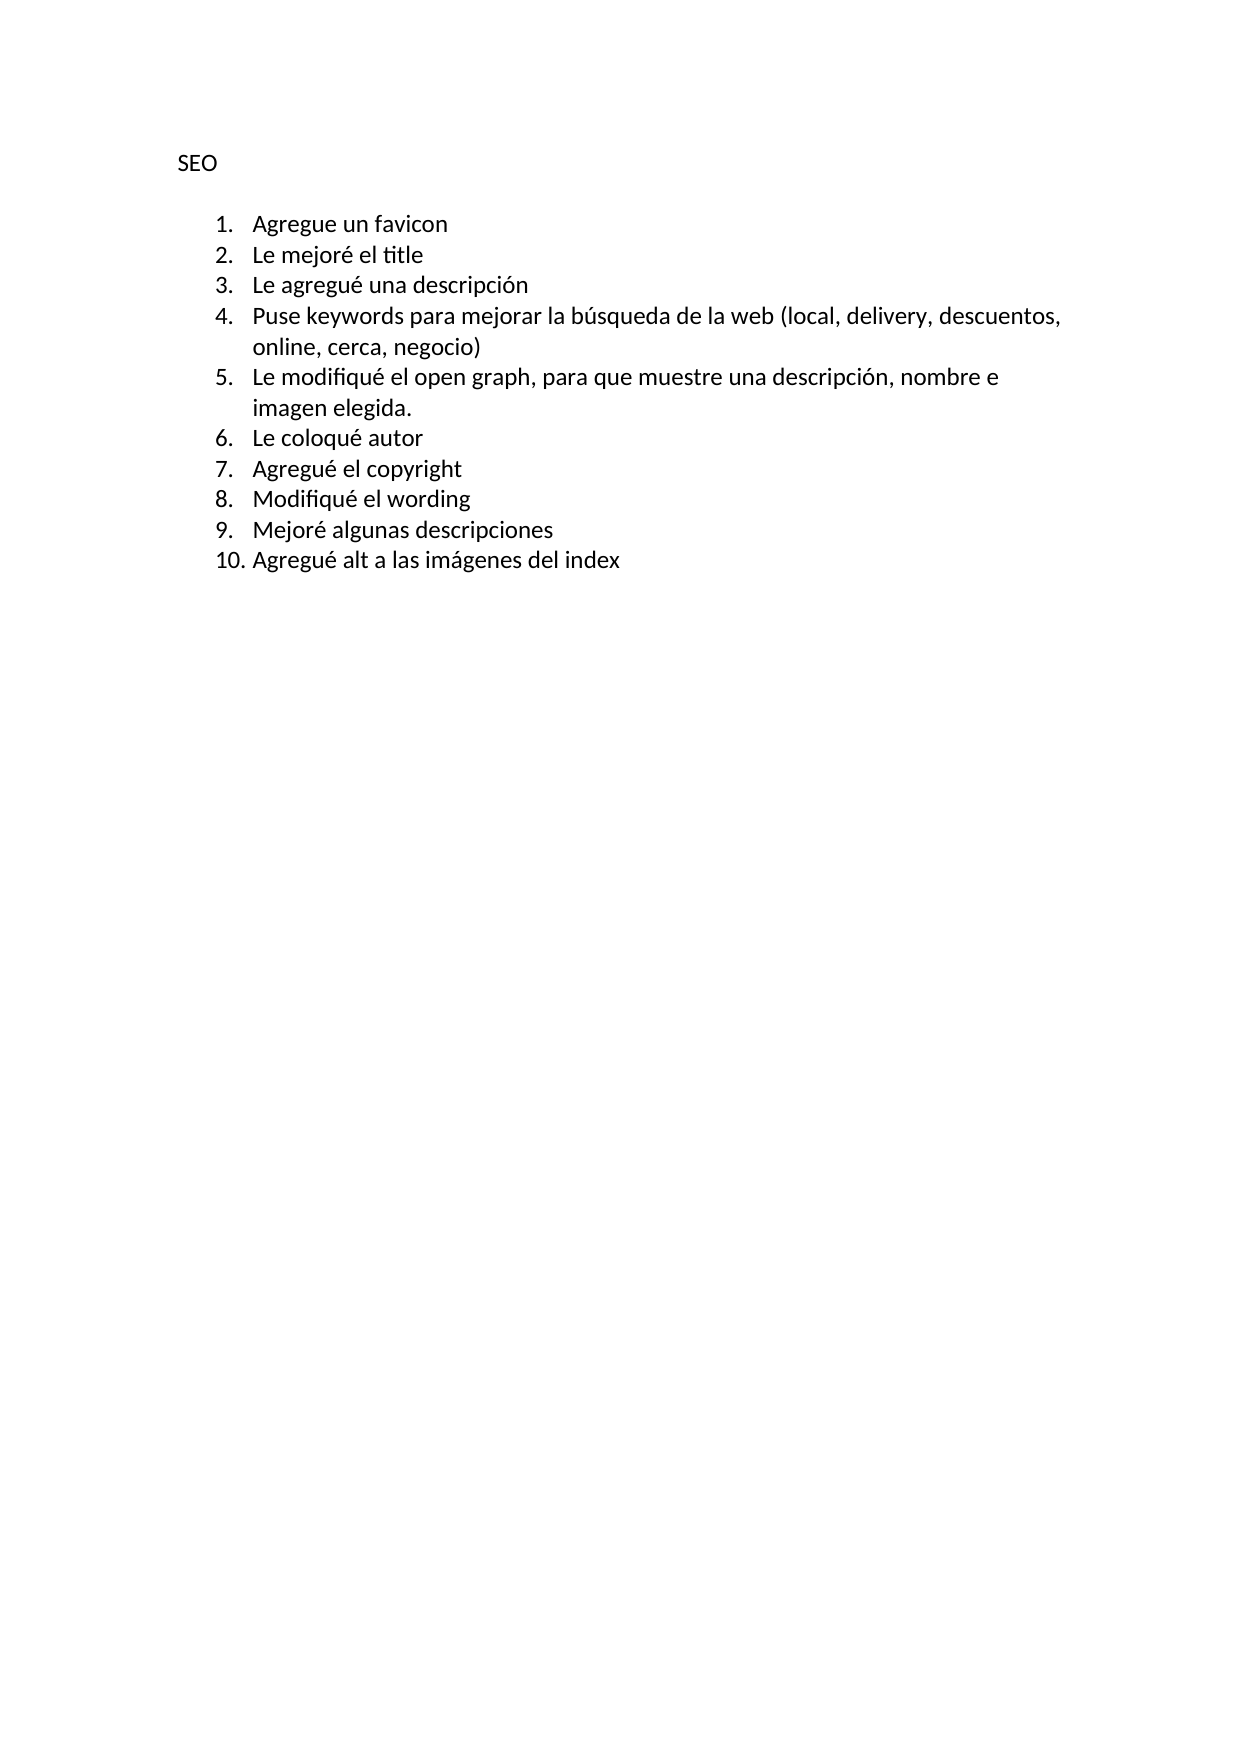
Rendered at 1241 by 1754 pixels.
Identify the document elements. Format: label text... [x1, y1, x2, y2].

text SEO [177, 148, 1063, 178]
list Agregué alt a las imágenes del index [215, 544, 1063, 575]
list Le coloqué autor [215, 422, 1063, 453]
list Mejoré algunas descripciones [215, 514, 1063, 544]
list Puse keywords para mejorar la búsqueda de la web (local, delivery, descuentos, online, cerca, negocio) [215, 300, 1063, 361]
list Agregué el copyright [215, 453, 1063, 483]
list Le agregué una descripción [215, 270, 1063, 300]
list Agregue un favicon [215, 209, 1063, 239]
list Modifiqué el wording [215, 483, 1063, 514]
list Le modifiqué el open graph, para que muestre una descripción, nombre e imagen elegida. [215, 361, 1063, 422]
list Le mejoré el title [215, 239, 1063, 270]
